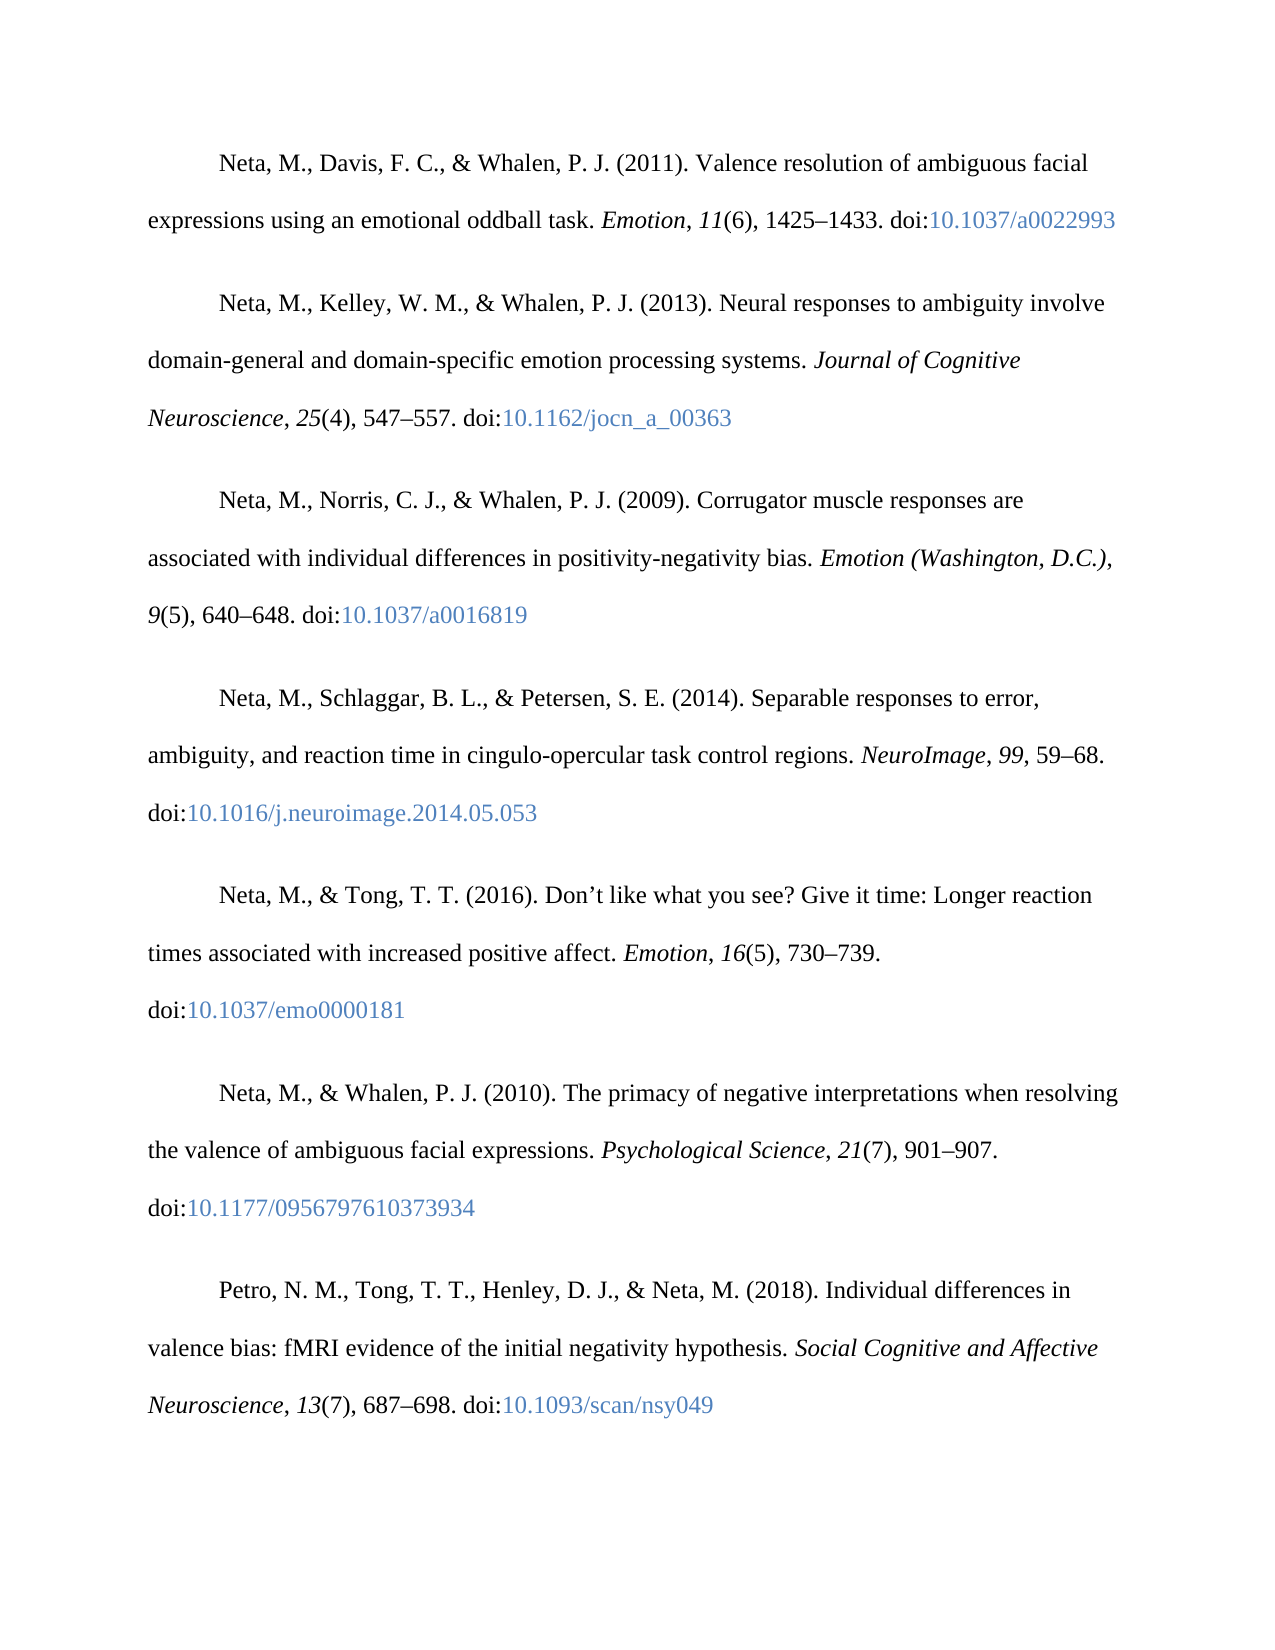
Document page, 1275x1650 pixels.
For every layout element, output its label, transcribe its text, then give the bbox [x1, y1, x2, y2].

text Neta, M., & Whalen, P. J. (2010). The primacy of negative interpretations when resolving the valence of ambiguous facial expressions. Psychological Science, 21(7), 901–907. doi:10.1177/0956797610373934 [148, 1078, 1127, 1221]
text Neta, M., Norris, C. J., & Whalen, P. J. (2009). Corrugator muscle responses are associated with individual differences in positivity-negativity bias. Emotion (Washington, D.C.), 9(5), 640–648. doi:10.1037/a0016819 [148, 485, 1127, 629]
text Neta, M., Kelley, W. M., & Whalen, P. J. (2013). Neural responses to ambiguity involve domain-general and domain-specific emotion processing systems. Journal of Cognitive Neuroscience, 25(4), 547–557. doi:10.1162/jocn_a_00363 [148, 288, 1127, 431]
text Neta, M., Davis, F. C., & Whalen, P. J. (2011). Valence resolution of ambiguous facial expressions using an emotional oddball task. Emotion, 11(6), 1425–1433. doi:10.1037/a0022993 [148, 148, 1127, 234]
text Neta, M., & Tong, T. T. (2016). Don’t like what you see? Give it time: Longer reaction times associated with increased positive affect. Emotion, 16(5), 730–739. doi:10.1037/emo0000181 [148, 880, 1127, 1024]
text Petro, N. M., Tong, T. T., Henley, D. J., & Neta, M. (2018). Individual differences in valence bias: fMRI evidence of the initial negativity hypothesis. Social Cognitive and Affective Neuroscience, 13(7), 687–698. doi:10.1093/scan/nsy049 [148, 1275, 1127, 1419]
text Neta, M., Schlaggar, B. L., & Petersen, S. E. (2014). Separable responses to error, ambiguity, and reaction time in cingulo-opercular task control regions. NeuroImage, 99, 59–68. doi:10.1016/j.neuroimage.2014.05.053 [148, 683, 1127, 826]
